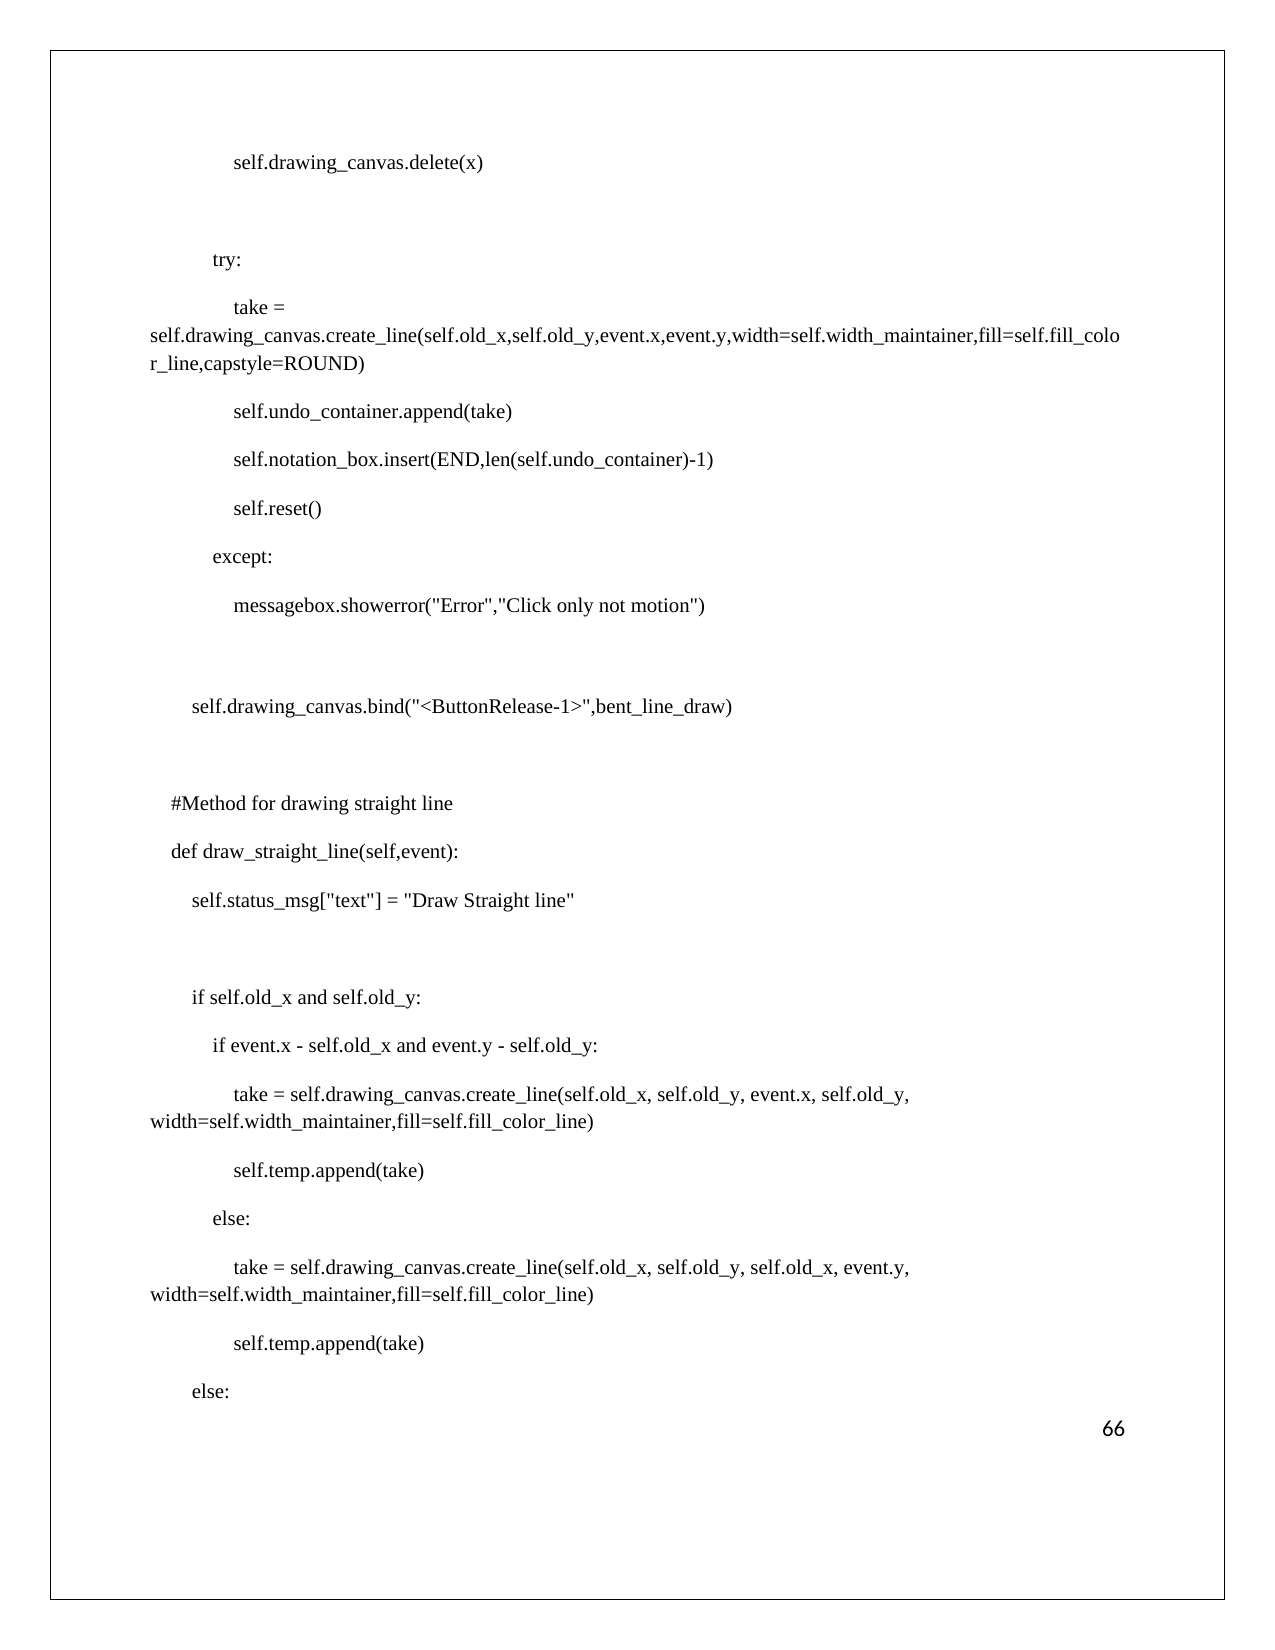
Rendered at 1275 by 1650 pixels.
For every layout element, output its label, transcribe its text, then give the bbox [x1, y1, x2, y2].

text if self.old_x and self.old_y: [150, 985, 1125, 1009]
text else: [150, 1379, 1125, 1403]
text self.undo_container.append(take) [150, 399, 1125, 423]
text self.drawing_canvas.bind("<ButtonRelease-1>",bent_line_draw) [150, 694, 1125, 718]
text def draw_straight_line(self,event): [150, 839, 1125, 863]
text if event.x - self.old_x and event.y - self.old_y: [150, 1033, 1125, 1057]
text take = self.drawing_canvas.create_line(self.old_x, self.old_y, event.x, self.old_y, width=self.width_maintainer,fill=self.fill_color_line) [150, 1082, 1125, 1133]
text self.status_msg["text"] = "Draw Straight line" [150, 888, 1125, 912]
text take = self.drawing_canvas.create_line(self.old_x,self.old_y,event.x,event.y,width=self.width_maintainer,fill=self.fill_color_line,capstyle=ROUND) [150, 295, 1125, 374]
text self.temp.append(take) [150, 1158, 1125, 1182]
text self.reset() [150, 496, 1125, 520]
text except: [150, 544, 1125, 568]
text else: [150, 1206, 1125, 1230]
text self.notation_box.insert(END,len(self.undo_container)-1) [150, 447, 1125, 471]
text #Method for drawing straight line [150, 791, 1125, 815]
text self.temp.append(take) [150, 1331, 1125, 1355]
text take = self.drawing_canvas.create_line(self.old_x, self.old_y, self.old_x, event.y, width=self.width_maintainer,fill=self.fill_color_line) [150, 1254, 1125, 1306]
text try: [150, 247, 1125, 271]
text self.drawing_canvas.delete(x) [150, 150, 1125, 174]
text messagebox.showerror("Error","Click only not motion") [150, 593, 1125, 617]
